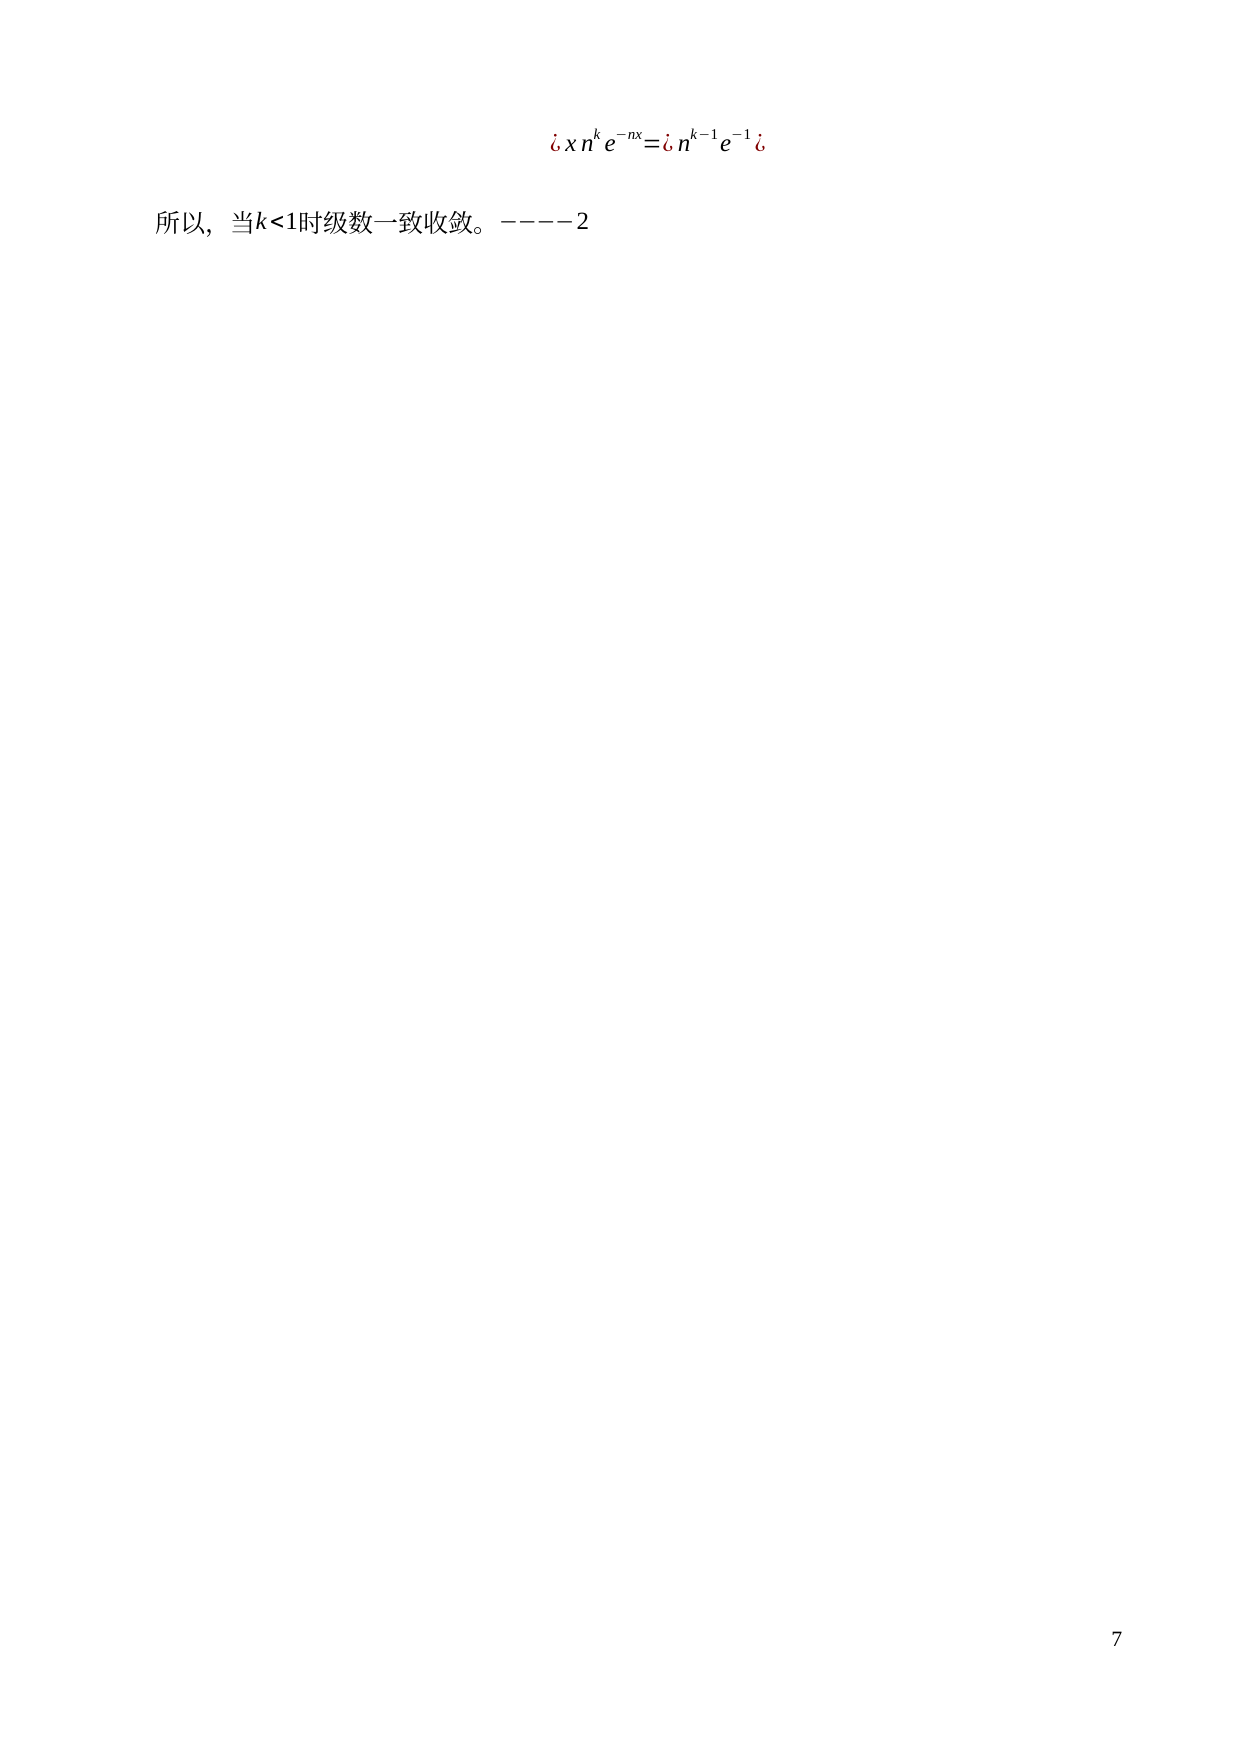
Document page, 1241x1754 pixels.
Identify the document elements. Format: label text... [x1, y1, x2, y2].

text 所以，当时级数一致收敛。 [118, 189, 1122, 254]
